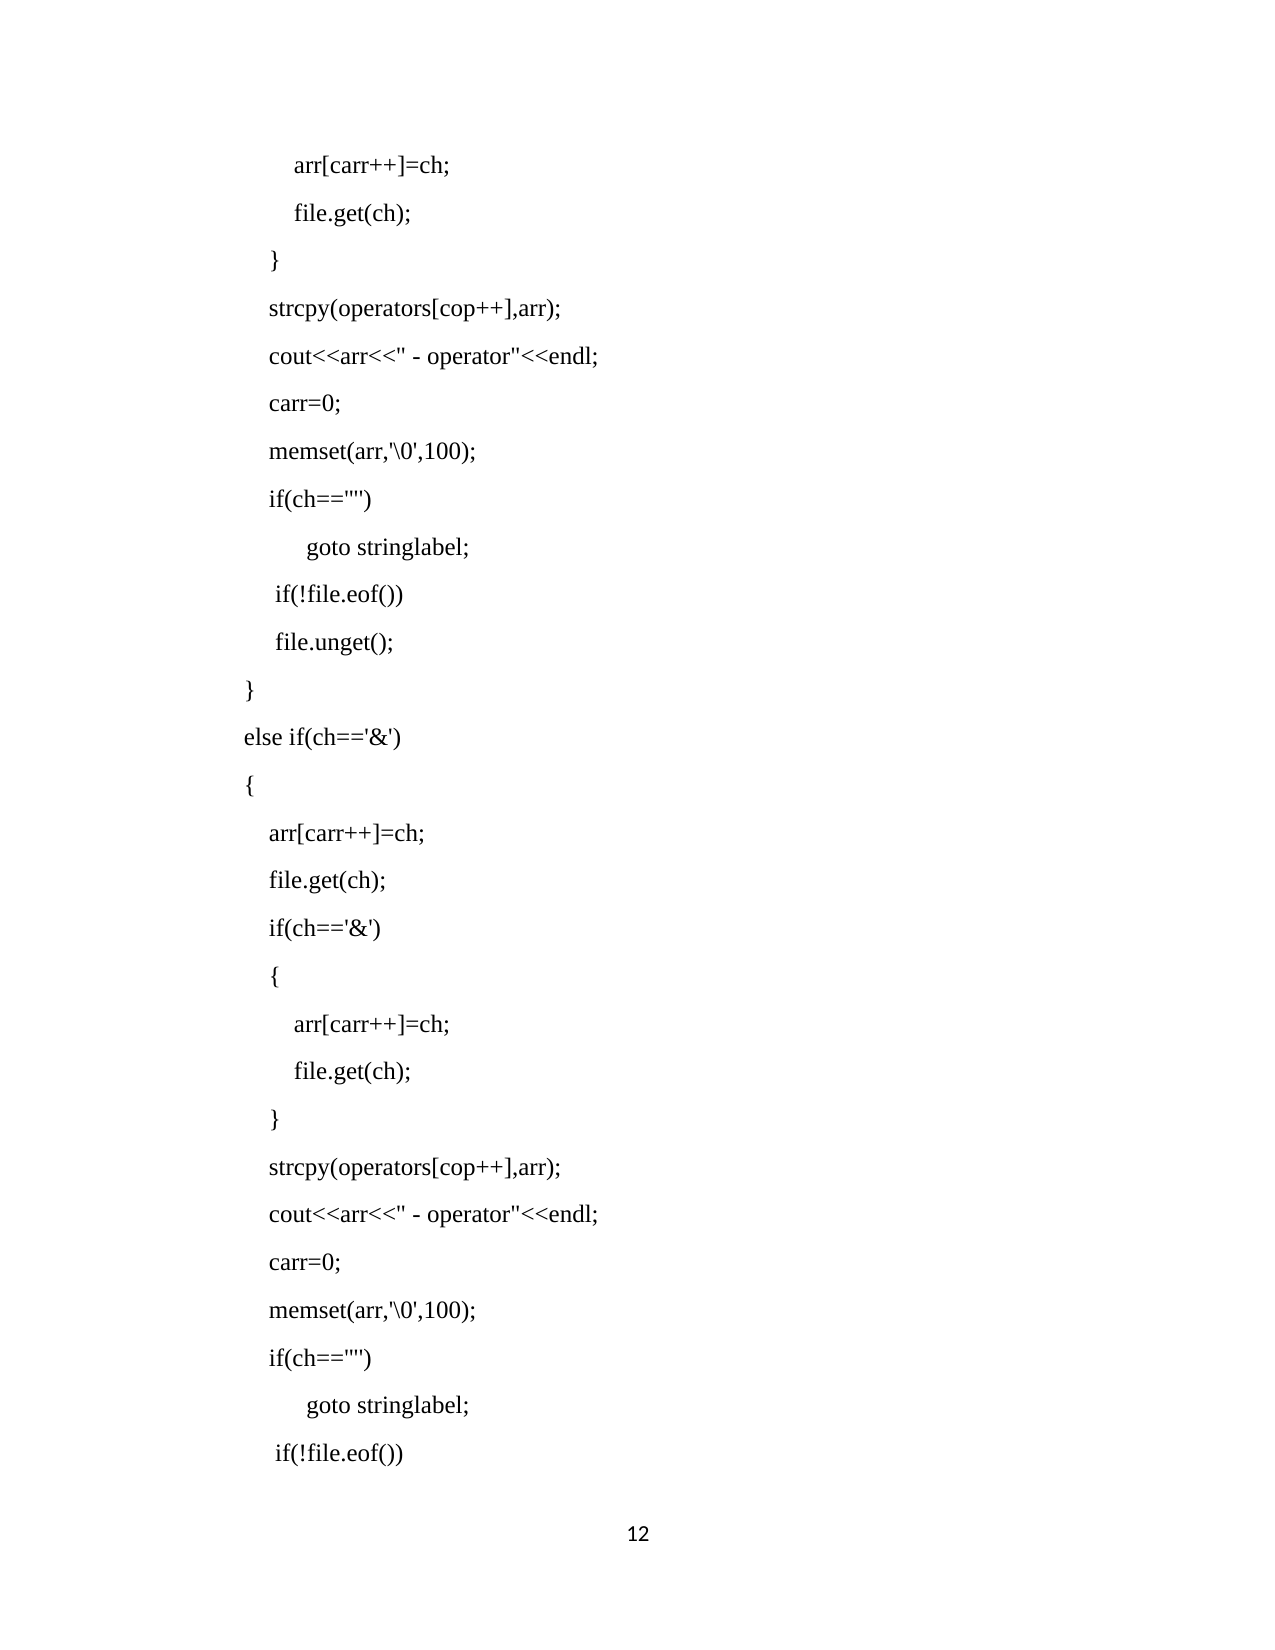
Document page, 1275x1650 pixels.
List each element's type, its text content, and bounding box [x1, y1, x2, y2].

text memset(arr,'\0',100); [150, 436, 1125, 465]
text cout<<arr<<" - operator"<<endl; [150, 341, 1125, 369]
text arr[carr++]=ch; [150, 150, 1125, 179]
text strcpy(operators[cop++],arr); [150, 1152, 1125, 1181]
text file.unget(); [150, 627, 1125, 656]
text else if(ch=='&') [150, 722, 1125, 751]
text } [150, 675, 1125, 703]
text arr[carr++]=ch; [150, 818, 1125, 847]
text carr=0; [150, 388, 1125, 417]
text } [150, 245, 1125, 274]
text strcpy(operators[cop++],arr); [150, 293, 1125, 322]
text { [150, 770, 1125, 799]
text goto stringlabel; [150, 1390, 1125, 1419]
text if(!file.eof()) [150, 579, 1125, 608]
text goto stringlabel; [150, 532, 1125, 560]
text } [150, 1104, 1125, 1133]
text if(ch=='&') [150, 913, 1125, 942]
text memset(arr,'\0',100); [150, 1295, 1125, 1324]
text file.get(ch); [150, 1056, 1125, 1085]
text if(ch=='"') [150, 1343, 1125, 1371]
text file.get(ch); [150, 866, 1125, 894]
text { [150, 961, 1125, 990]
text arr[carr++]=ch; [150, 1009, 1125, 1037]
text if(ch=='"') [150, 484, 1125, 513]
text cout<<arr<<" - operator"<<endl; [150, 1199, 1125, 1228]
text file.get(ch); [150, 198, 1125, 226]
text if(!file.eof()) [150, 1438, 1125, 1467]
text carr=0; [150, 1247, 1125, 1276]
